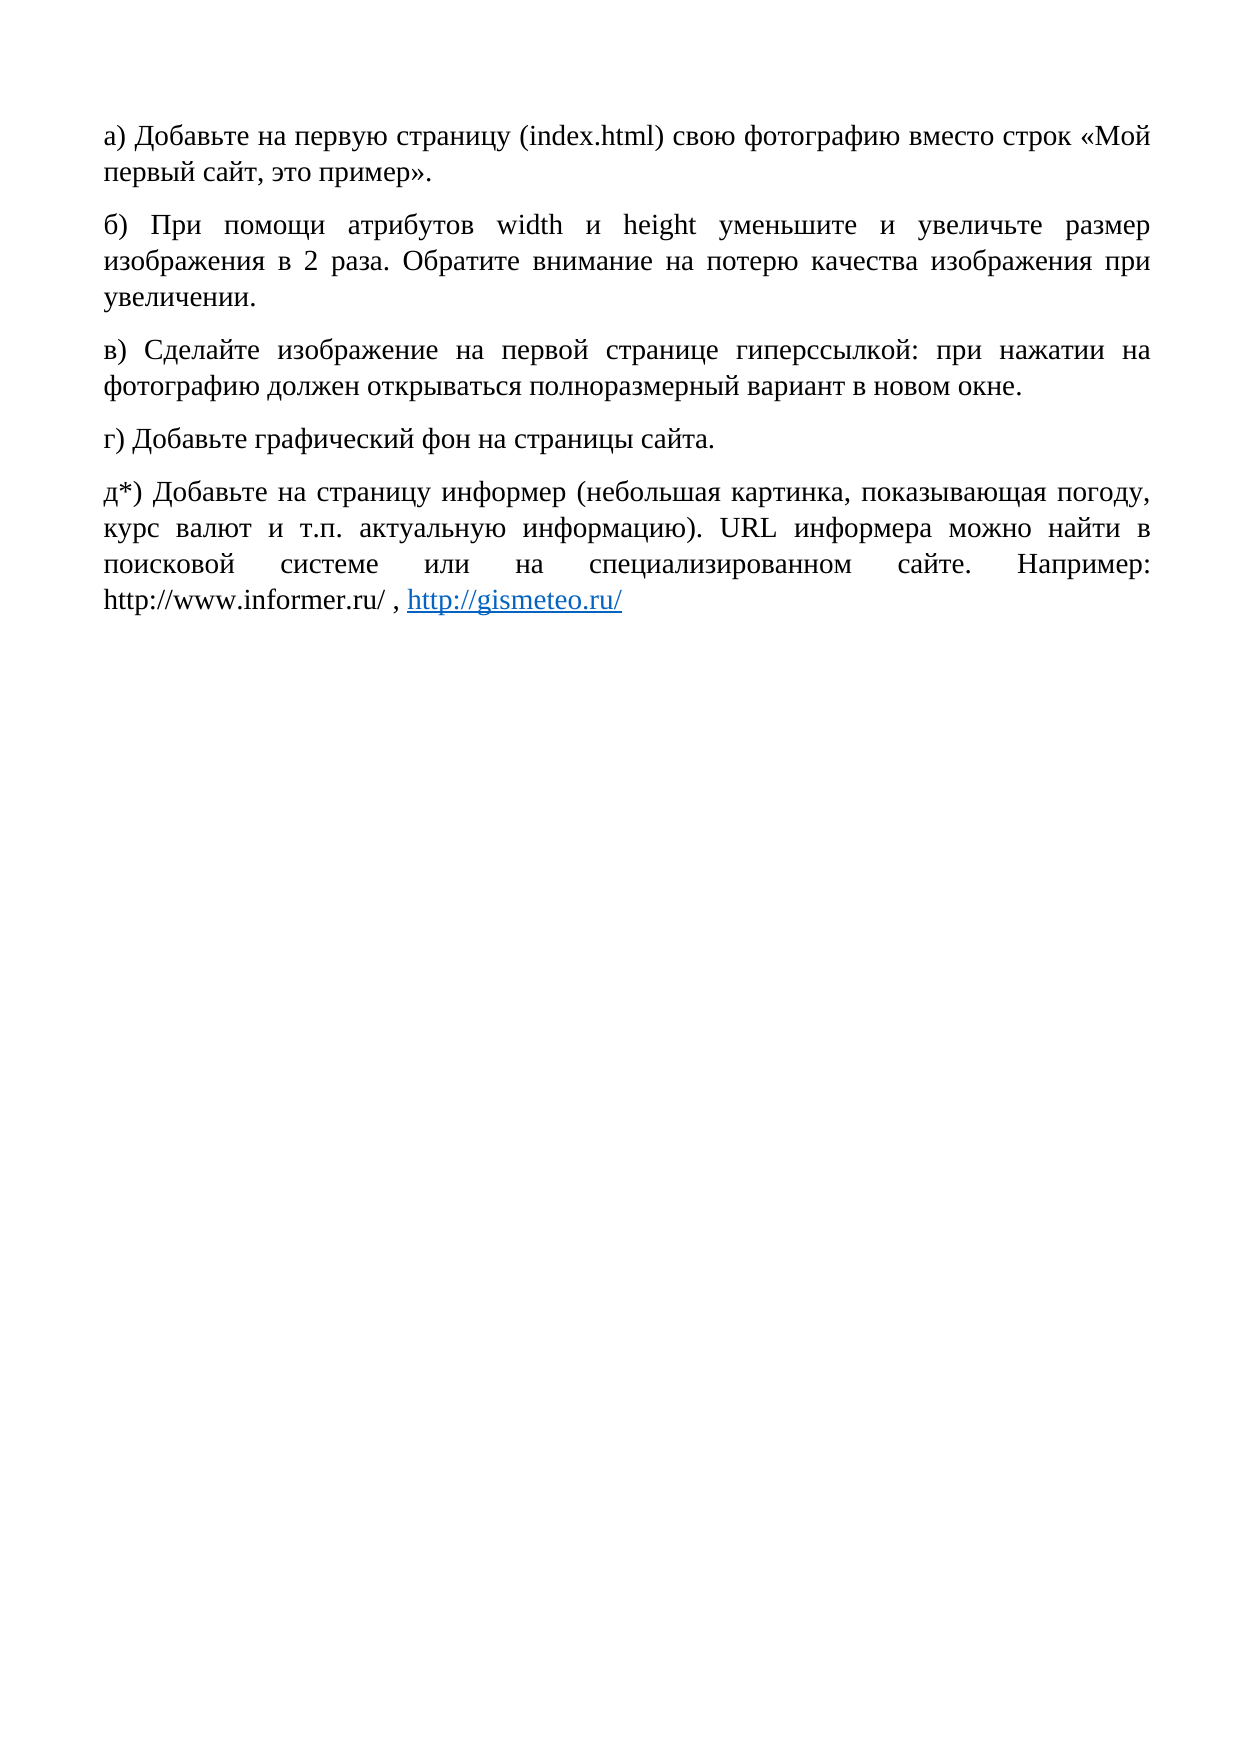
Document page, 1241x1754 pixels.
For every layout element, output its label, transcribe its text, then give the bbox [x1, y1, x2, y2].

text д*) Добавьте на страницу информер (небольшая картинка, показывающая погоду, курс валют и т.п. актуальную информацию). URL информера можно найти в поисковой системе или на специализированном сайте. Например: http://www.informer.ru/ , http://gismeteo.ru/ [103, 474, 1152, 616]
text в) Сделайте изображение на первой странице гиперссылкой: при нажатии на фотографию должен открываться полноразмерный вариант в новом окне. [103, 332, 1152, 402]
text а) Добавьте на первую страницу (index.html) свою фотографию вместо строк «Мой первый сайт, это пример». [103, 118, 1152, 188]
text б) При помощи атрибутов width и height уменьшите и увеличьте размер изображения в 2 раза. Обратите внимание на потерю качества изображения при увеличении. [103, 207, 1152, 313]
text г) Добавьте графический фон на страницы сайта. [103, 421, 1152, 455]
